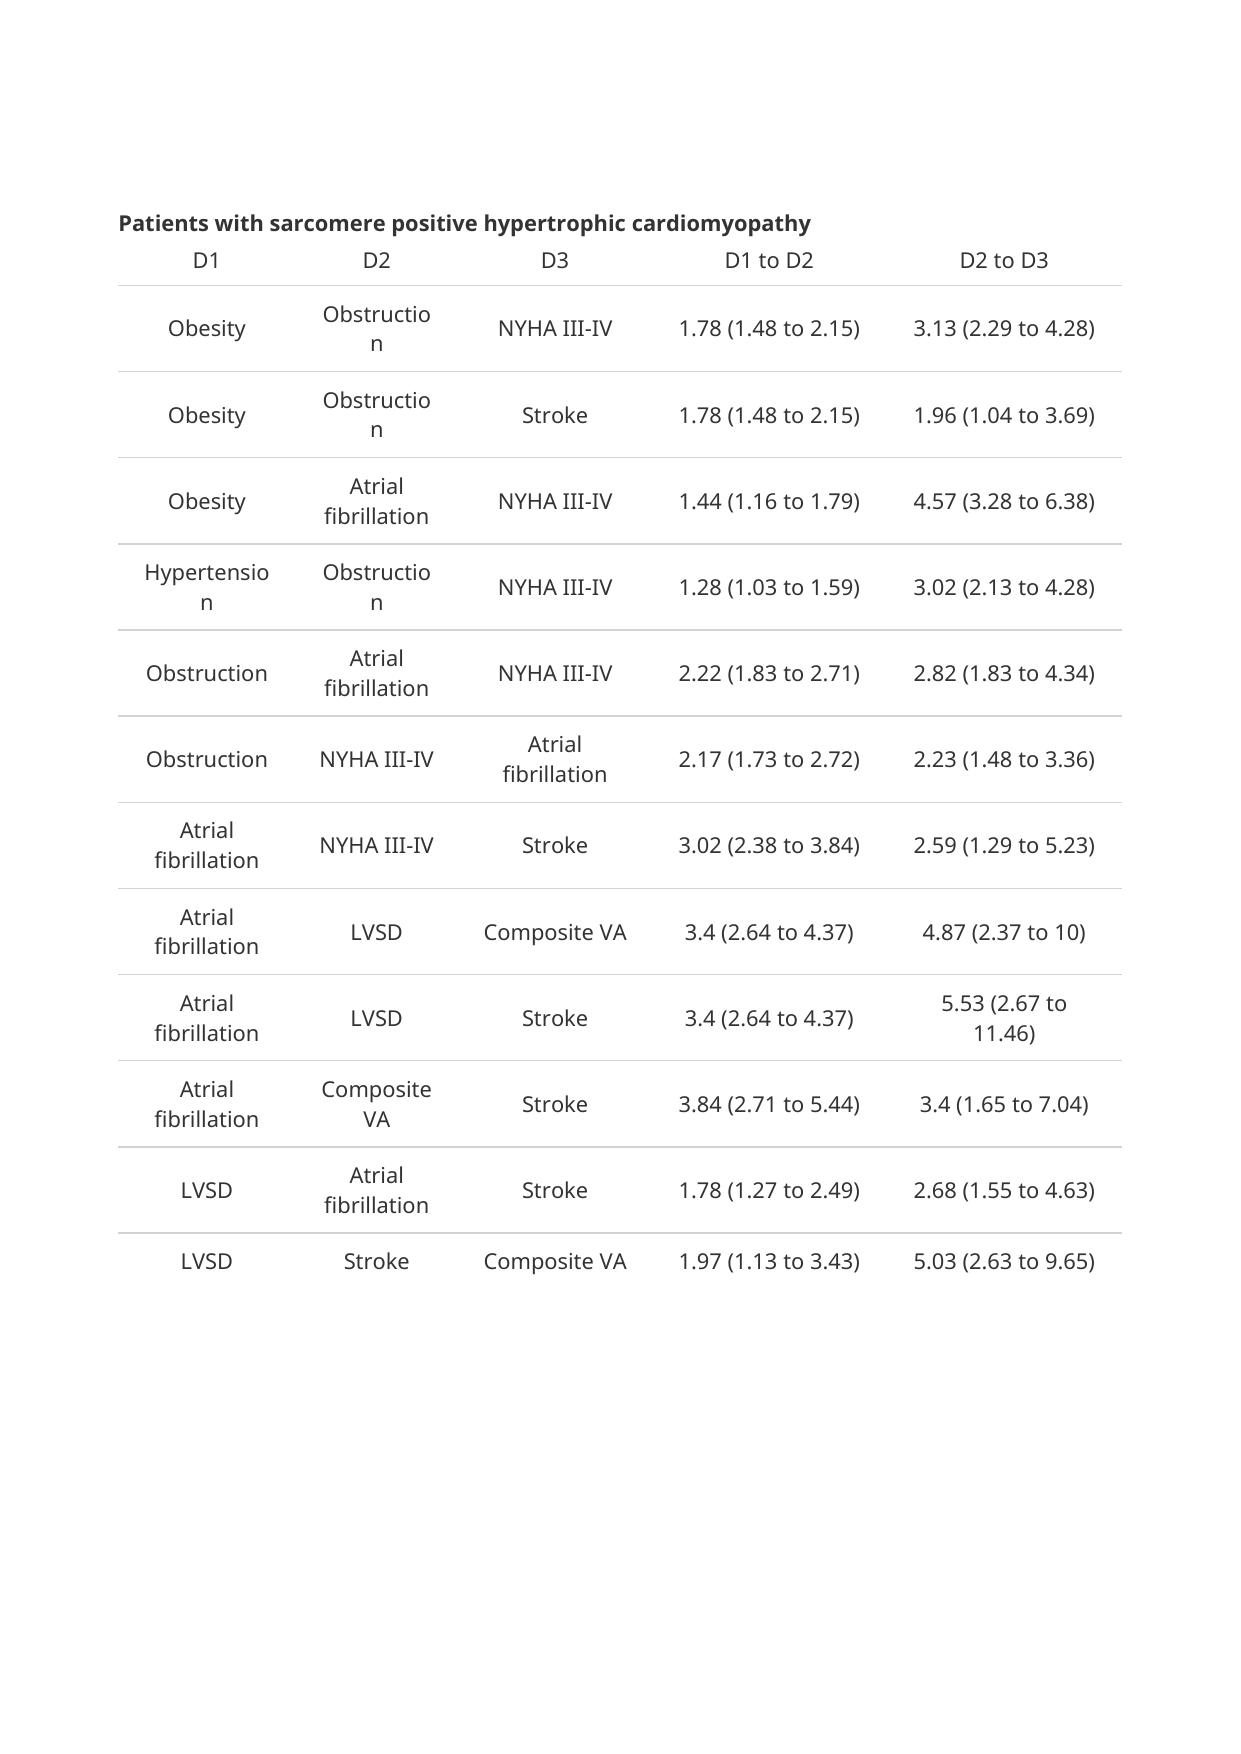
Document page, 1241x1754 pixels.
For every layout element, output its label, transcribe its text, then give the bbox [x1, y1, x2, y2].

table_cell 2.82 (1.83 to 4.34) [886, 631, 1122, 715]
table_cell 3.02 (2.13 to 4.28) [886, 545, 1122, 629]
text Patients with sarcomere positive hypertrophic cardiomyopathy [118, 208, 1122, 237]
table_header D1 [118, 238, 295, 284]
table_cell Atrial fibrillation [295, 1148, 458, 1232]
table_cell 2.22 (1.83 to 2.71) [652, 631, 886, 715]
table_cell NYHA III-IV [458, 545, 652, 629]
table_cell LVSD [295, 889, 458, 974]
table_cell 1.78 (1.48 to 2.15) [652, 286, 886, 371]
table_cell Obesity [118, 372, 295, 457]
table_cell LVSD [118, 1148, 295, 1232]
table_cell 1.28 (1.03 to 1.59) [652, 545, 886, 629]
table_cell Stroke [458, 1061, 652, 1146]
table_cell Obesity [118, 458, 295, 543]
table_cell NYHA III-IV [458, 631, 652, 715]
table_cell NYHA III-IV [295, 717, 458, 801]
table_cell Atrial fibrillation [118, 1061, 295, 1146]
table_header D2 to D3 [886, 238, 1122, 284]
table_cell Atrial fibrillation [118, 889, 295, 974]
table_cell 1.96 (1.04 to 3.69) [886, 372, 1122, 457]
table_cell NYHA III-IV [458, 286, 652, 371]
table_cell 1.78 (1.27 to 2.49) [652, 1148, 886, 1232]
table_cell 1.44 (1.16 to 1.79) [652, 458, 886, 543]
table_cell 3.4 (1.65 to 7.04) [886, 1061, 1122, 1146]
table_cell Composite VA [458, 889, 652, 974]
table_cell 5.53 (2.67 to 11.46) [886, 975, 1122, 1060]
table_cell Composite VA [295, 1061, 458, 1146]
table_cell Atrial fibrillation [458, 717, 652, 801]
table_cell 1.78 (1.48 to 2.15) [652, 372, 886, 457]
table_cell Atrial fibrillation [295, 631, 458, 715]
table_cell LVSD [295, 975, 458, 1060]
table_cell 3.4 (2.64 to 4.37) [652, 975, 886, 1060]
table_cell 3.13 (2.29 to 4.28) [886, 286, 1122, 371]
table_cell Obstruction [295, 372, 458, 457]
table_cell Stroke [458, 1148, 652, 1232]
table_cell Atrial fibrillation [118, 975, 295, 1060]
table_cell 2.68 (1.55 to 4.63) [886, 1148, 1122, 1232]
table_cell 4.87 (2.37 to 10) [886, 889, 1122, 974]
table_cell Stroke [295, 1234, 458, 1288]
table_cell Stroke [458, 372, 652, 457]
table_cell 2.59 (1.29 to 5.23) [886, 803, 1122, 887]
table_cell Stroke [458, 975, 652, 1060]
table_cell Atrial fibrillation [295, 458, 458, 543]
table_cell 3.4 (2.64 to 4.37) [652, 889, 886, 974]
table_cell Stroke [458, 803, 652, 887]
table_cell LVSD [118, 1234, 295, 1288]
table_header D2 [295, 238, 458, 284]
table_cell 2.17 (1.73 to 2.72) [652, 717, 886, 801]
table_cell 2.23 (1.48 to 3.36) [886, 717, 1122, 801]
table_cell 3.02 (2.38 to 3.84) [652, 803, 886, 887]
table_cell NYHA III-IV [295, 803, 458, 887]
table_cell 5.03 (2.63 to 9.65) [886, 1234, 1122, 1288]
table_cell 1.97 (1.13 to 3.43) [652, 1234, 886, 1288]
table_cell Obesity [118, 286, 295, 371]
table_cell 4.57 (3.28 to 6.38) [886, 458, 1122, 543]
table_cell Obstruction [295, 545, 458, 629]
table_cell Composite VA [458, 1234, 652, 1288]
table_cell Hypertension [118, 545, 295, 629]
table_cell Obstruction [118, 631, 295, 715]
table_cell 3.84 (2.71 to 5.44) [652, 1061, 886, 1146]
table_cell Atrial fibrillation [118, 803, 295, 887]
table_cell Obstruction [295, 286, 458, 371]
table_cell Obstruction [118, 717, 295, 801]
table_header D3 [458, 238, 652, 284]
table_header D1 to D2 [652, 238, 886, 284]
table_cell NYHA III-IV [458, 458, 652, 543]
